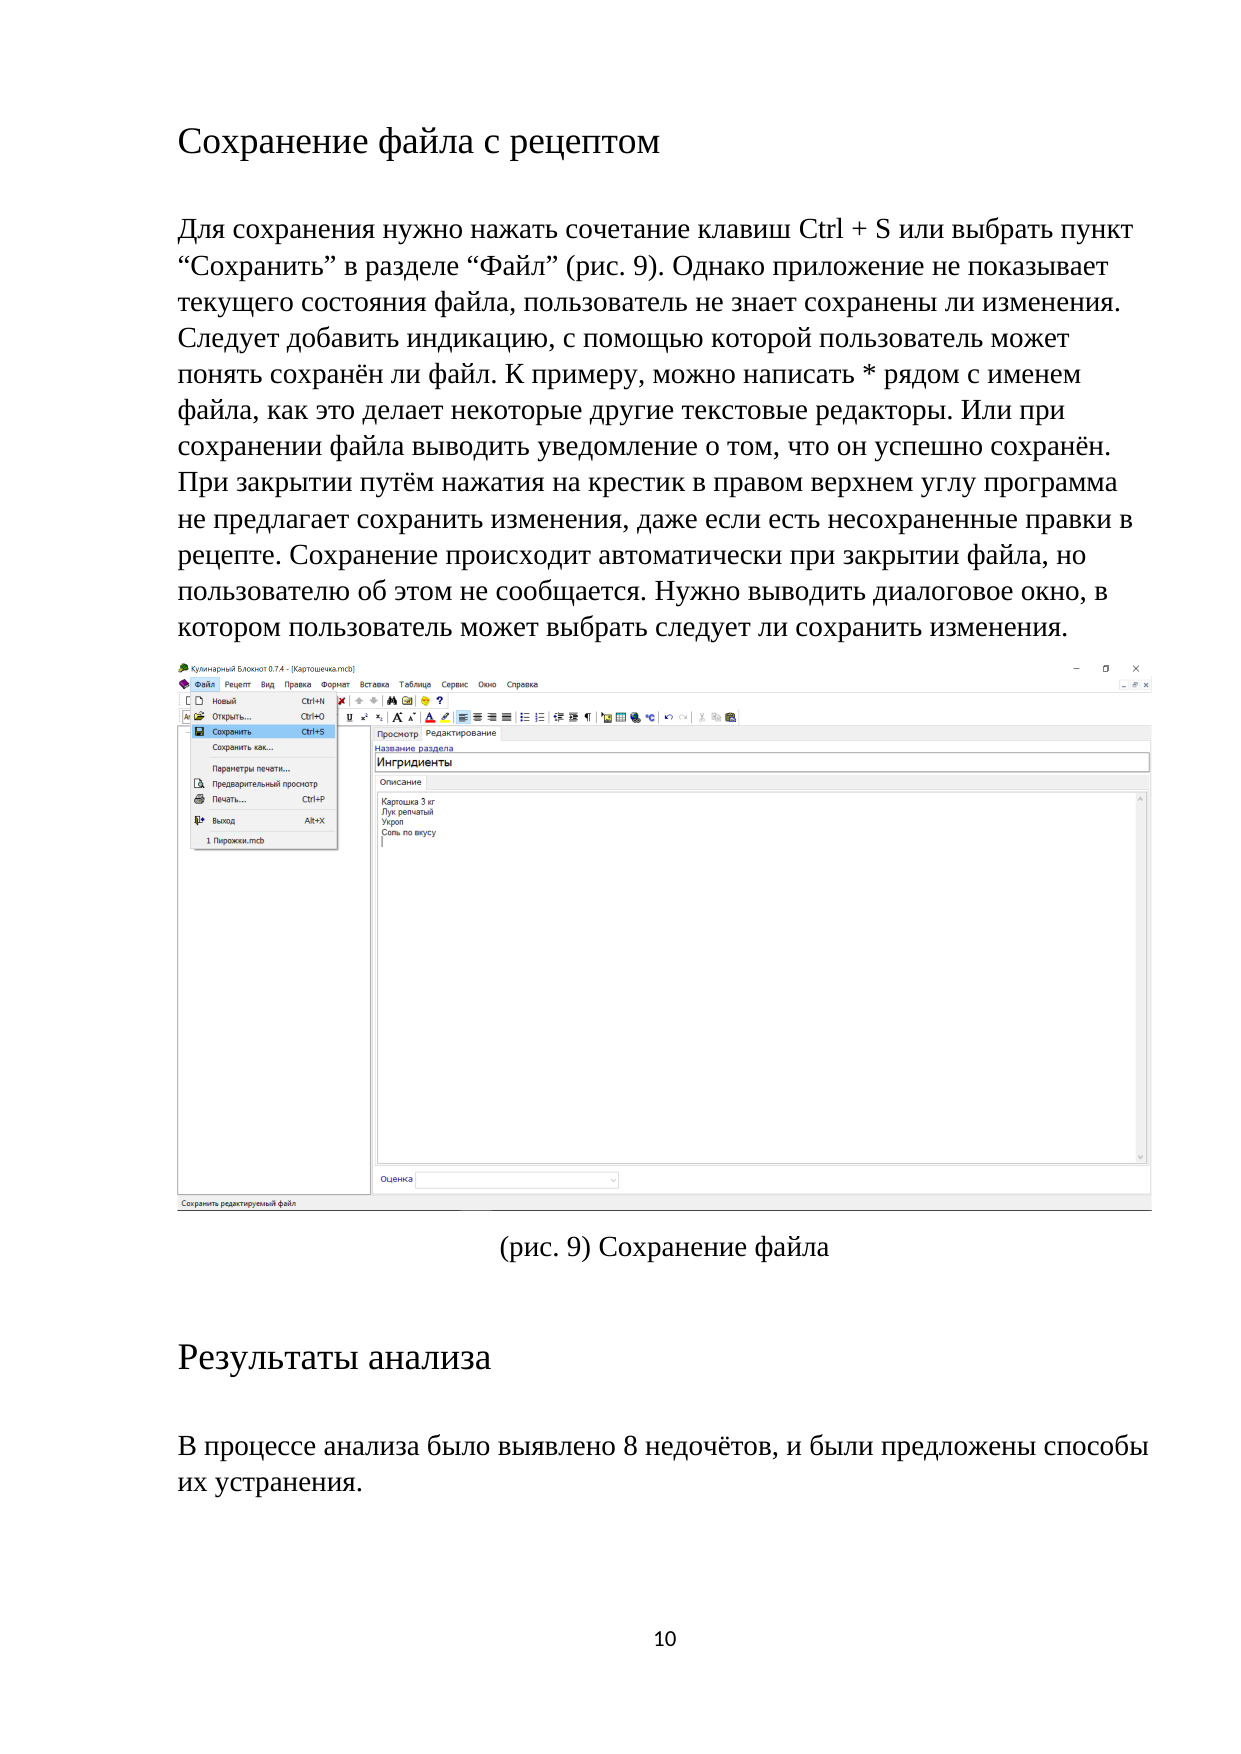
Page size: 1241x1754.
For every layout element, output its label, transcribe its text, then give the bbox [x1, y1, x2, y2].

text В процессе анализа было выявлено 8 недочётов, и были предложены способы их устранения. [177, 1428, 1152, 1498]
text (рис. 9) Сохранение файла [177, 1229, 1152, 1262]
subtitle Результаты анализа [177, 1334, 1152, 1378]
subtitle Сохранение файла с рецептом [177, 118, 1152, 161]
picture [177, 662, 1152, 1211]
text Для сохранения нужно нажать сочетание клавиш Ctrl + S или выбрать пункт “Сохранить” в разделе “Файл” (рис. 9). Однако приложение не показывает текущего состояния файла, пользователь не знает сохранены ли изменения. Следует добавить индикацию, с помощью которой пользователь может понять сохранён ли файл. К примеру, можно написать * рядом с именем файла, как это делает некоторые другие текстовые редакторы. Или при сохранении файла выводить уведомление о том, что он успешно сохранён. При закрытии путём нажатия на крестик в правом верхнем углу программа не предлагает сохранить изменения, даже если есть несохраненные правки в рецепте. Сохранение происходит автоматически при закрытии файла, но пользователю об этом не сообщается. Нужно выводить диалоговое окно, в котором пользователь может выбрать следует ли сохранить изменения. [177, 212, 1152, 643]
